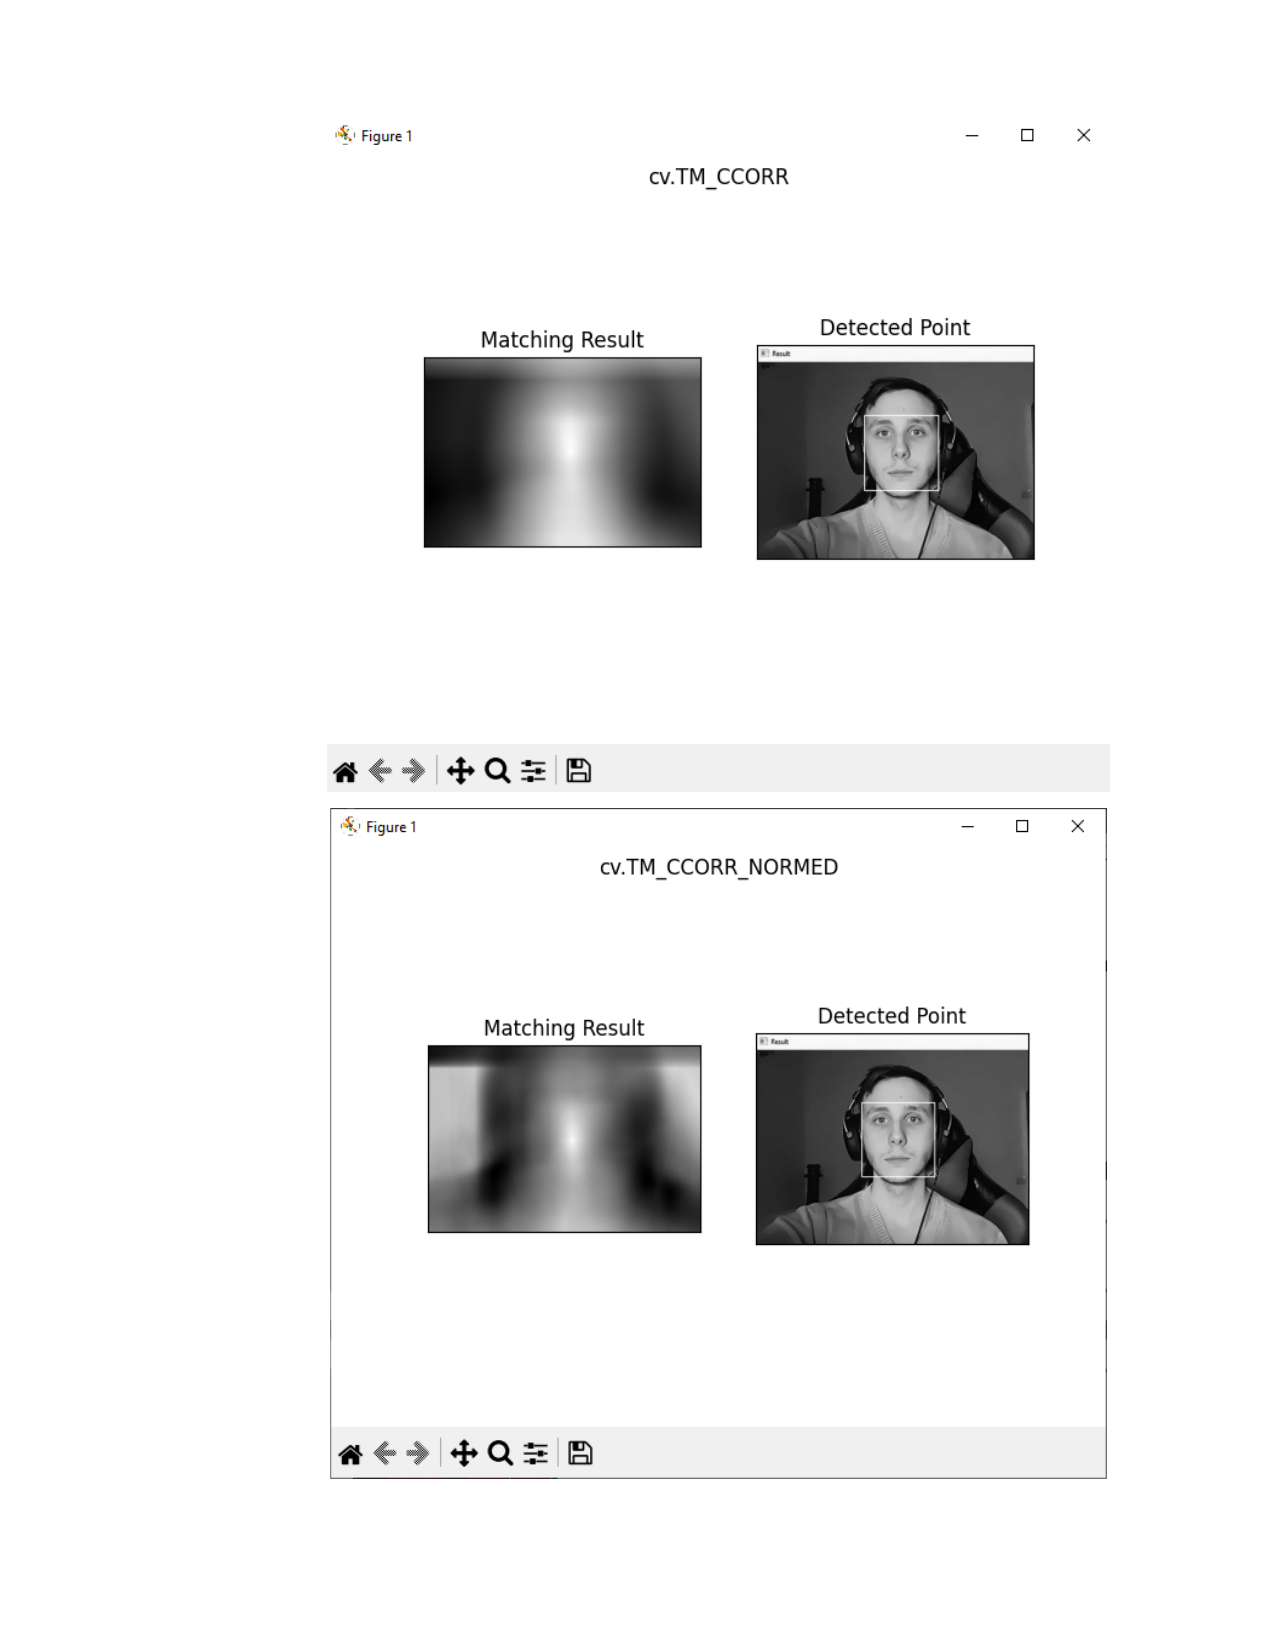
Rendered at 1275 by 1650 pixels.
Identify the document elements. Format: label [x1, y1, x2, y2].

picture [327, 118, 1111, 792]
picture [330, 808, 1107, 1479]
